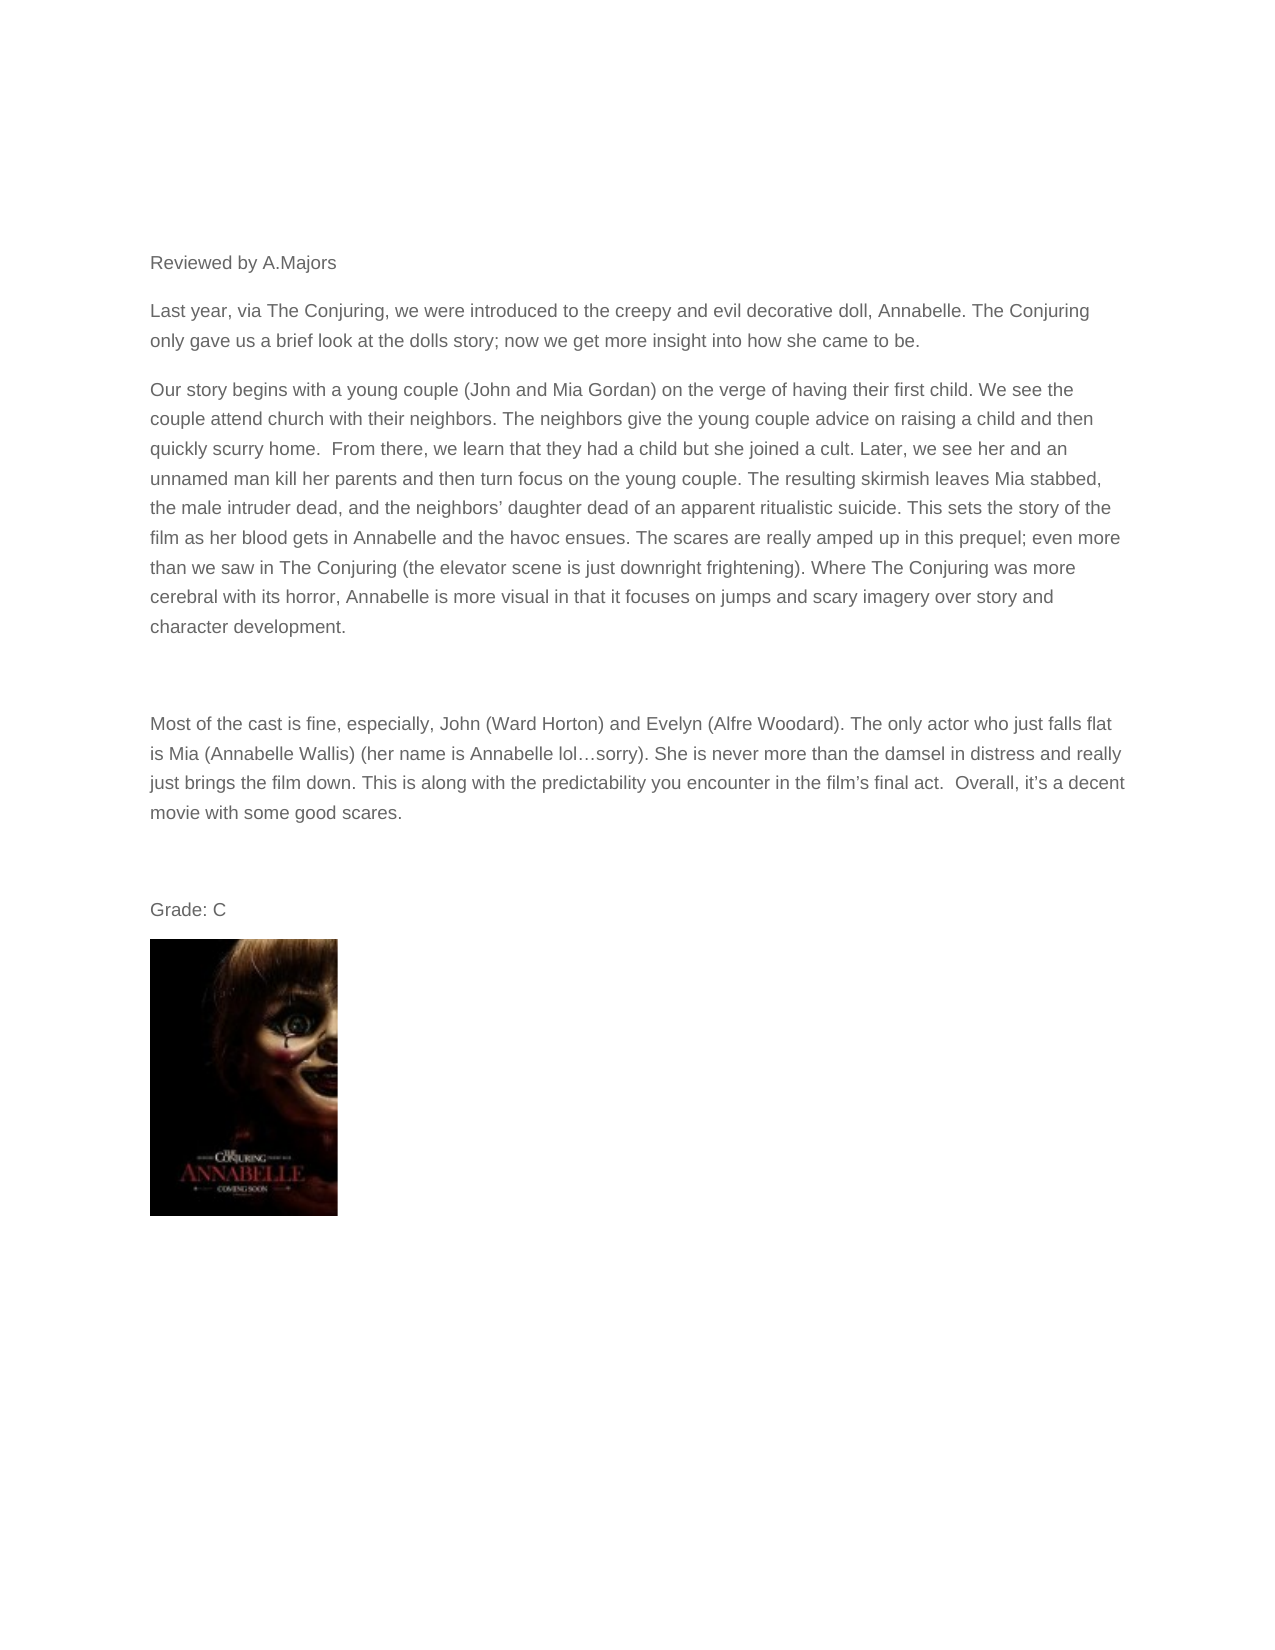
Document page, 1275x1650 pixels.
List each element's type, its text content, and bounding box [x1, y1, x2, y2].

text Our story begins with a young couple (John and Mia Gordan) on the verge of having their first child. We see the couple attend church with their neighbors. The neighbors give the young couple advice on raising a child and then quickly scurry home. From there, we learn that they had a child but she joined a cult. Later, we see her and an unnamed man kill her parents and then turn focus on the young couple. The resulting skirmish leaves Mia stabbed, the male intruder dead, and the neighbors’ daughter dead of an apparent ritualistic suicide. This sets the story of the film as her blood gets in Annabelle and the havoc ensues. The scares are really amped up in this prequel; even more than we saw in The Conjuring (the elevator scene is just downright frightening). Where The Conjuring was more cerebral with its horror, Annabelle is more visual in that it focuses on jumps and scary imagery over story and character development. [150, 370, 1125, 637]
text Most of the cast is fine, especially, John (Ward Horton) and Evelyn (Alfre Woodard). The only actor who just falls flat is Mia (Annabelle Wallis) (her name is Annabelle lol…sorry). She is never more than the damsel in distress and really just brings the film down. This is along with the predictability you encounter in the film’s final act. Overall, it’s a decent movie with some good scares. [150, 705, 1125, 823]
text Reviewed by A.Majors [150, 244, 1125, 273]
text Grade: C [150, 891, 1125, 920]
text Last year, via The Conjuring, we were introduced to the creepy and evil decorative doll, Annabelle. The Conjuring only gave us a brief look at the dolls story; now we get more insight into how she came to be. [150, 292, 1125, 352]
picture [150, 939, 338, 1216]
